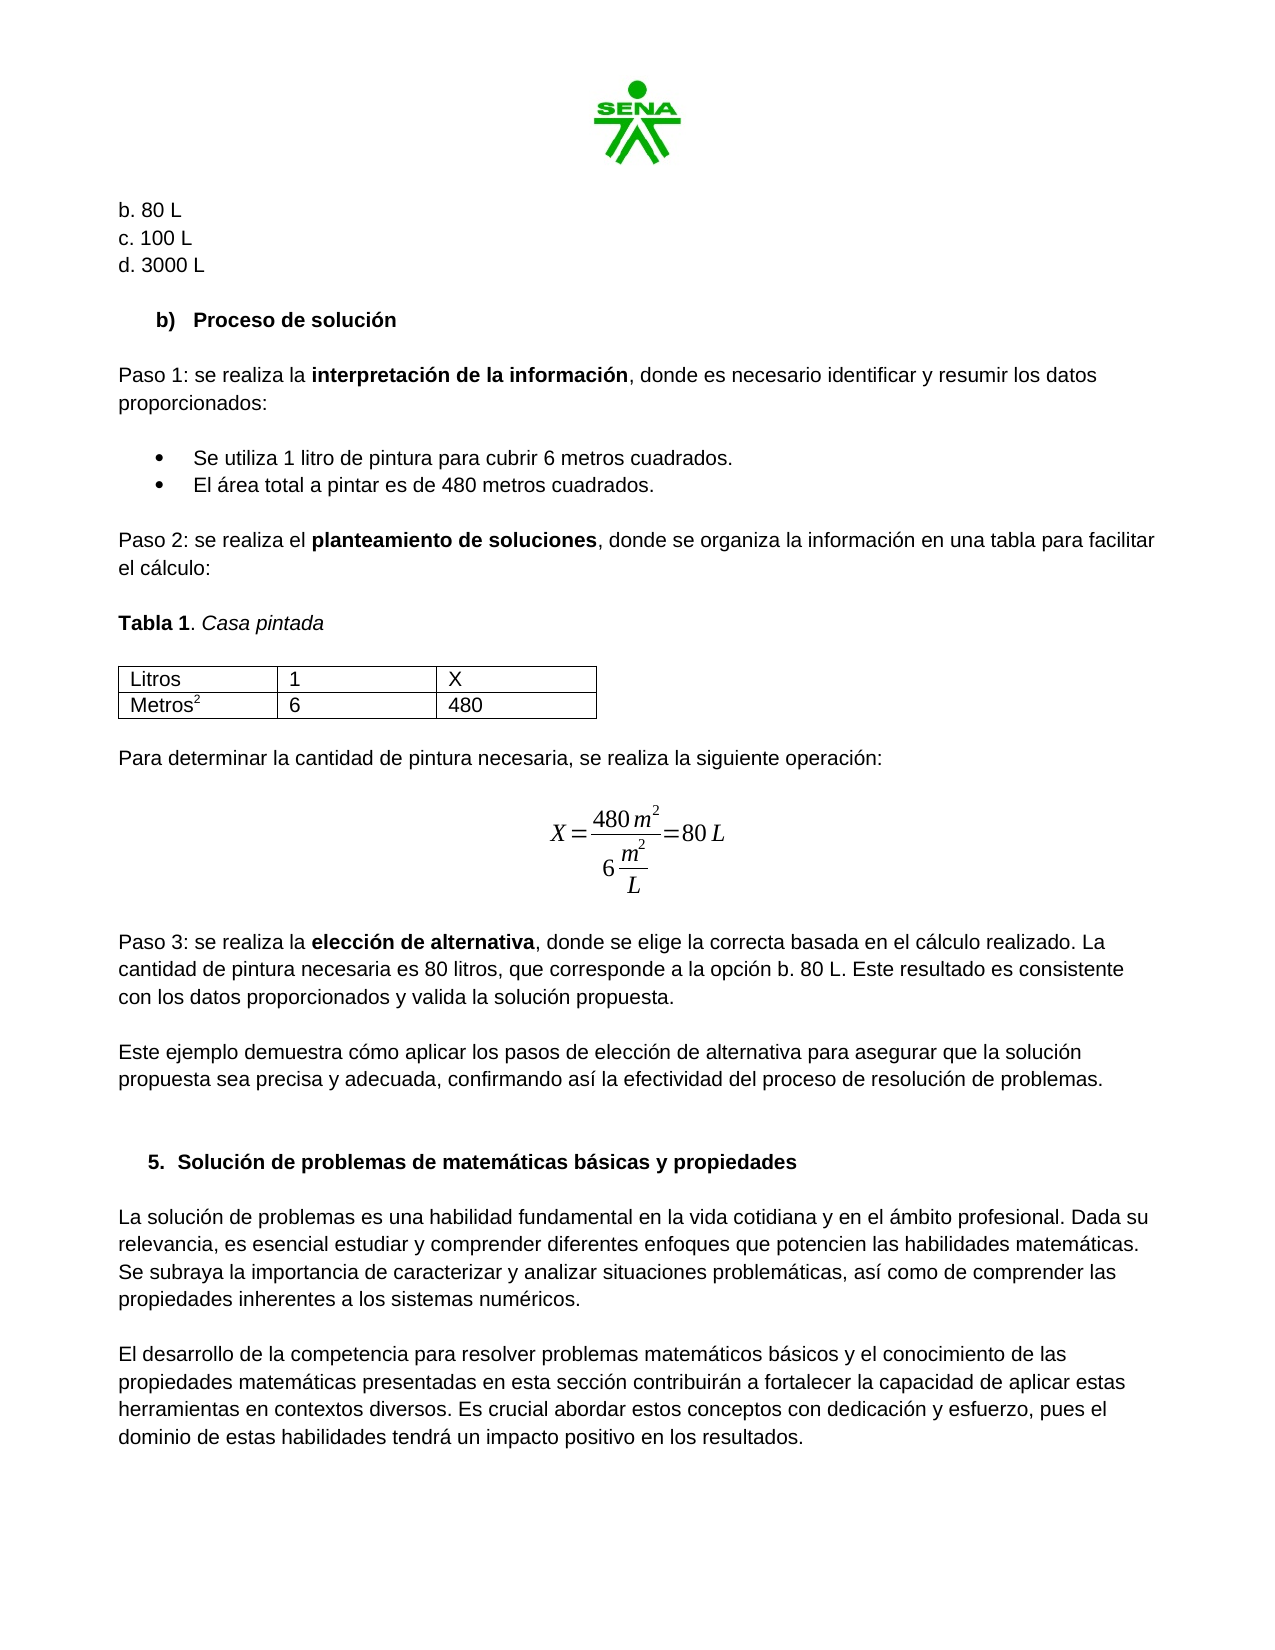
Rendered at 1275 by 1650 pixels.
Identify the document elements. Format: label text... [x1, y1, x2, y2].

list Proceso de solución [156, 308, 1157, 332]
text d. 3000 L [118, 253, 1157, 277]
list Se utiliza 1 litro de pintura para cubrir 6 metros cuadrados. [156, 445, 1157, 469]
text c. 100 L [118, 225, 1157, 249]
table_header 1 [278, 667, 436, 692]
text Tabla 1. Casa pintada [118, 611, 1157, 634]
text Este ejemplo demuestra cómo aplicar los pasos de elección de alternativa para asegurar que la solución propuesta sea precisa y adecuada, confirmando así la efectividad del proceso de resolución de problemas. [118, 1040, 1157, 1091]
list El área total a pintar es de 480 metros cuadrados. [156, 473, 1157, 497]
text La solución de problemas es una habilidad fundamental en la vida cotidiana y en el ámbito profesional. Dada su relevancia, es esencial estudiar y comprender diferentes enfoques que potencien las habilidades matemáticas. Se subraya la importancia de caracterizar y analizar situaciones problemáticas, así como de comprender las propiedades inherentes a los sistemas numéricos. [118, 1205, 1157, 1311]
text Paso 2: se realiza el planteamiento de soluciones, donde se organiza la información en una tabla para facilitar el cálculo: [118, 528, 1157, 579]
text b. 80 L [118, 198, 1157, 222]
text Paso 3: se realiza la elección de alternativa, donde se elige la correcta basada en el cálculo realizado. La cantidad de pintura necesaria es 80 litros, que corresponde a la opción b. 80 L. Este resultado es consistente con los datos proporcionados y valida la solución propuesta. [118, 930, 1157, 1009]
table_header Litros [119, 667, 277, 692]
list Solución de problemas de matemáticas básicas y propiedades [148, 1150, 1157, 1174]
table_cell 480 [437, 693, 596, 717]
text Para determinar la cantidad de pintura necesaria, se realiza la siguiente operación: [118, 746, 1157, 770]
table_cell Metros2 [119, 693, 277, 717]
text Paso 1: se realiza la interpretación de la información, donde es necesario identificar y resumir los datos proporcionados: [118, 363, 1157, 414]
text El desarrollo de la competencia para resolver problemas matemáticos básicos y el conocimiento de las propiedades matemáticas presentadas en esta sección contribuirán a fortalecer la capacidad de aplicar estas herramientas en contextos diversos. Es crucial abordar estos conceptos con dedicación y esfuerzo, pues el dominio de estas habilidades tendrá un impacto positivo en los resultados. [118, 1342, 1157, 1449]
table_cell 6 [278, 693, 436, 717]
table_header X [437, 667, 596, 692]
picture [588, 75, 687, 172]
